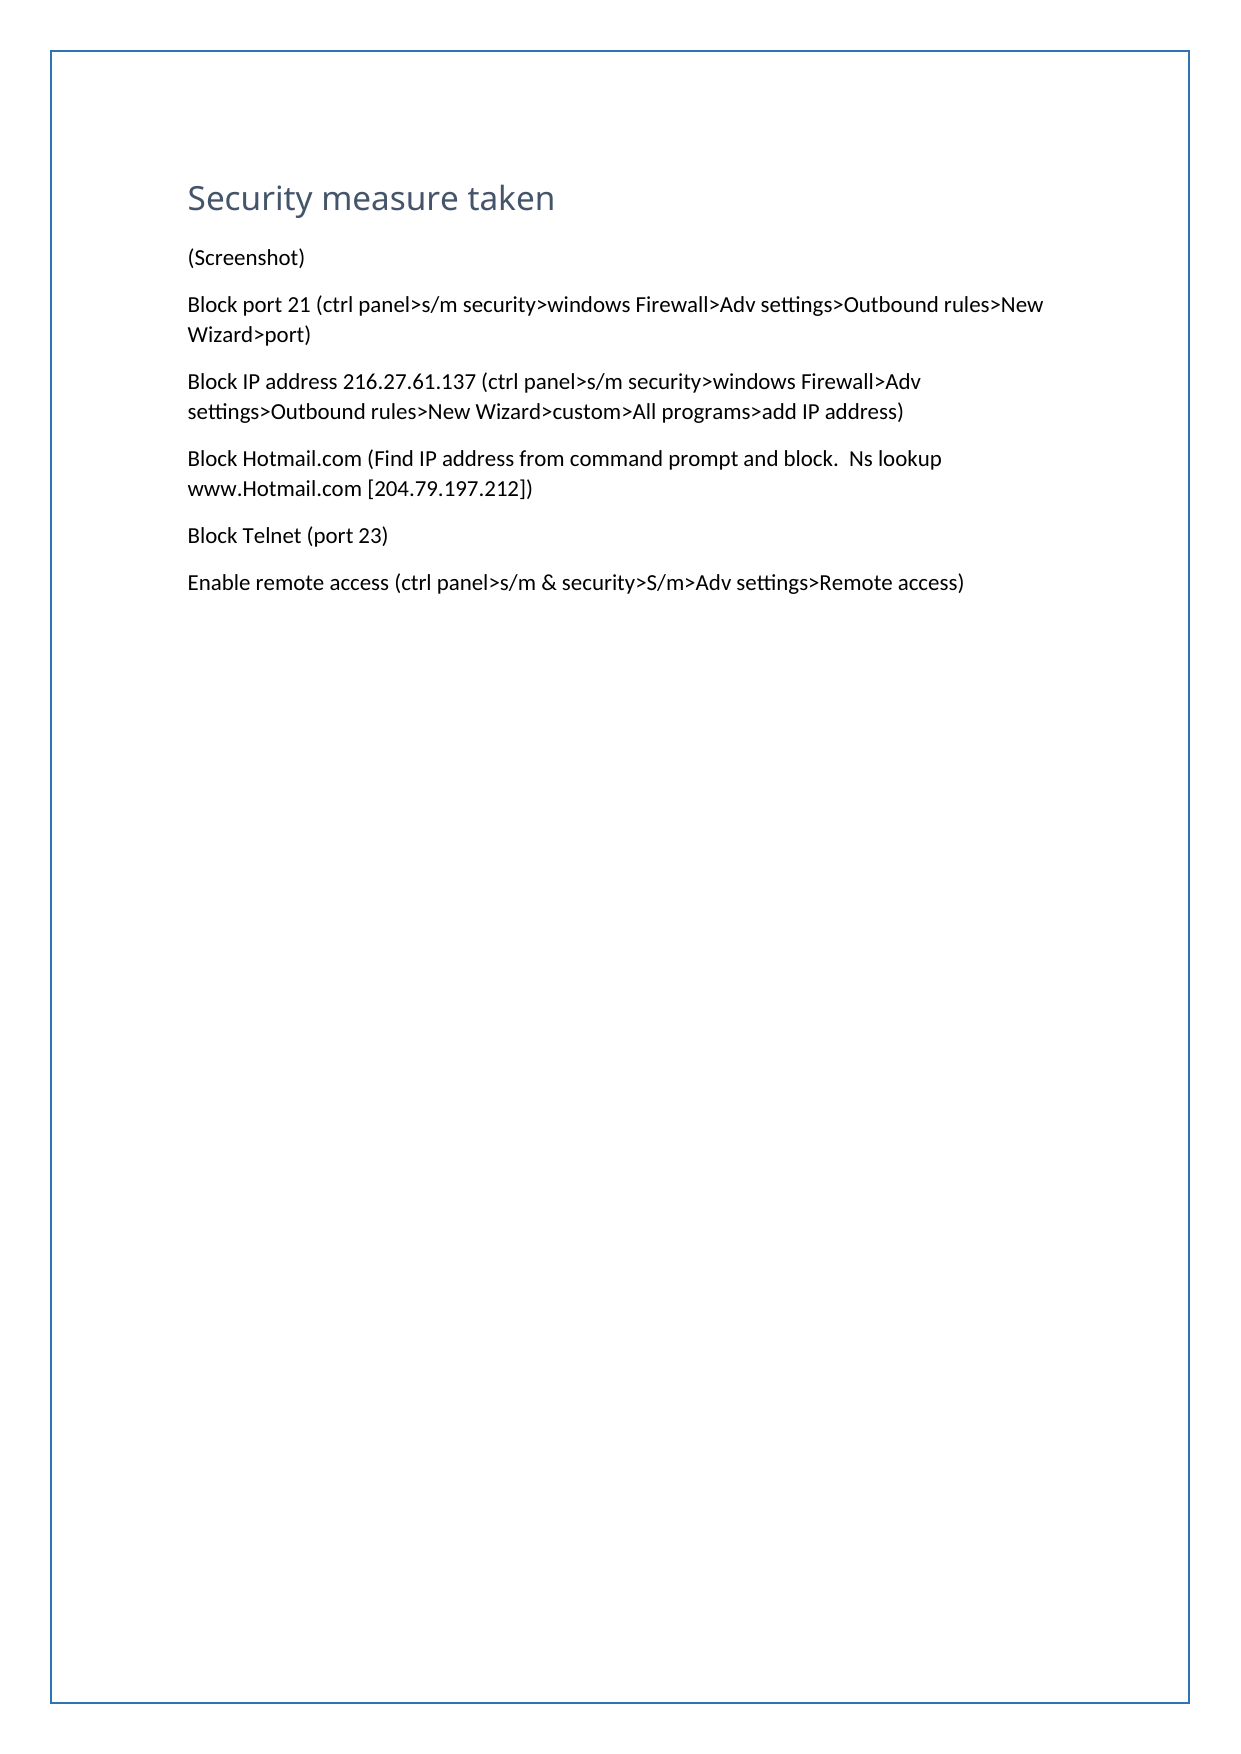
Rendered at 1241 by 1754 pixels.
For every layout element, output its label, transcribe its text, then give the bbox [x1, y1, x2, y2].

text Block port 21 (ctrl panel>s/m security>windows Firewall>Adv settings>Outbound rules>New Wizard>port) [187, 290, 1053, 348]
text Block Hotmail.com (Find IP address from command prompt and block. Ns lookup www.Hotmail.com [204.79.197.212]) [187, 444, 1053, 502]
text Block IP address 216.27.61.137 (ctrl panel>s/m security>windows Firewall>Adv settings>Outbound rules>New Wizard>custom>All programs>add IP address) [187, 367, 1053, 425]
subtitle Security measure taken [187, 175, 1053, 220]
text (Screenshot) [187, 243, 1053, 271]
text Block Telnet (port 23) [187, 521, 1053, 549]
text Enable remote access (ctrl panel>s/m & security>S/m>Adv settings>Remote access) [187, 568, 1053, 596]
